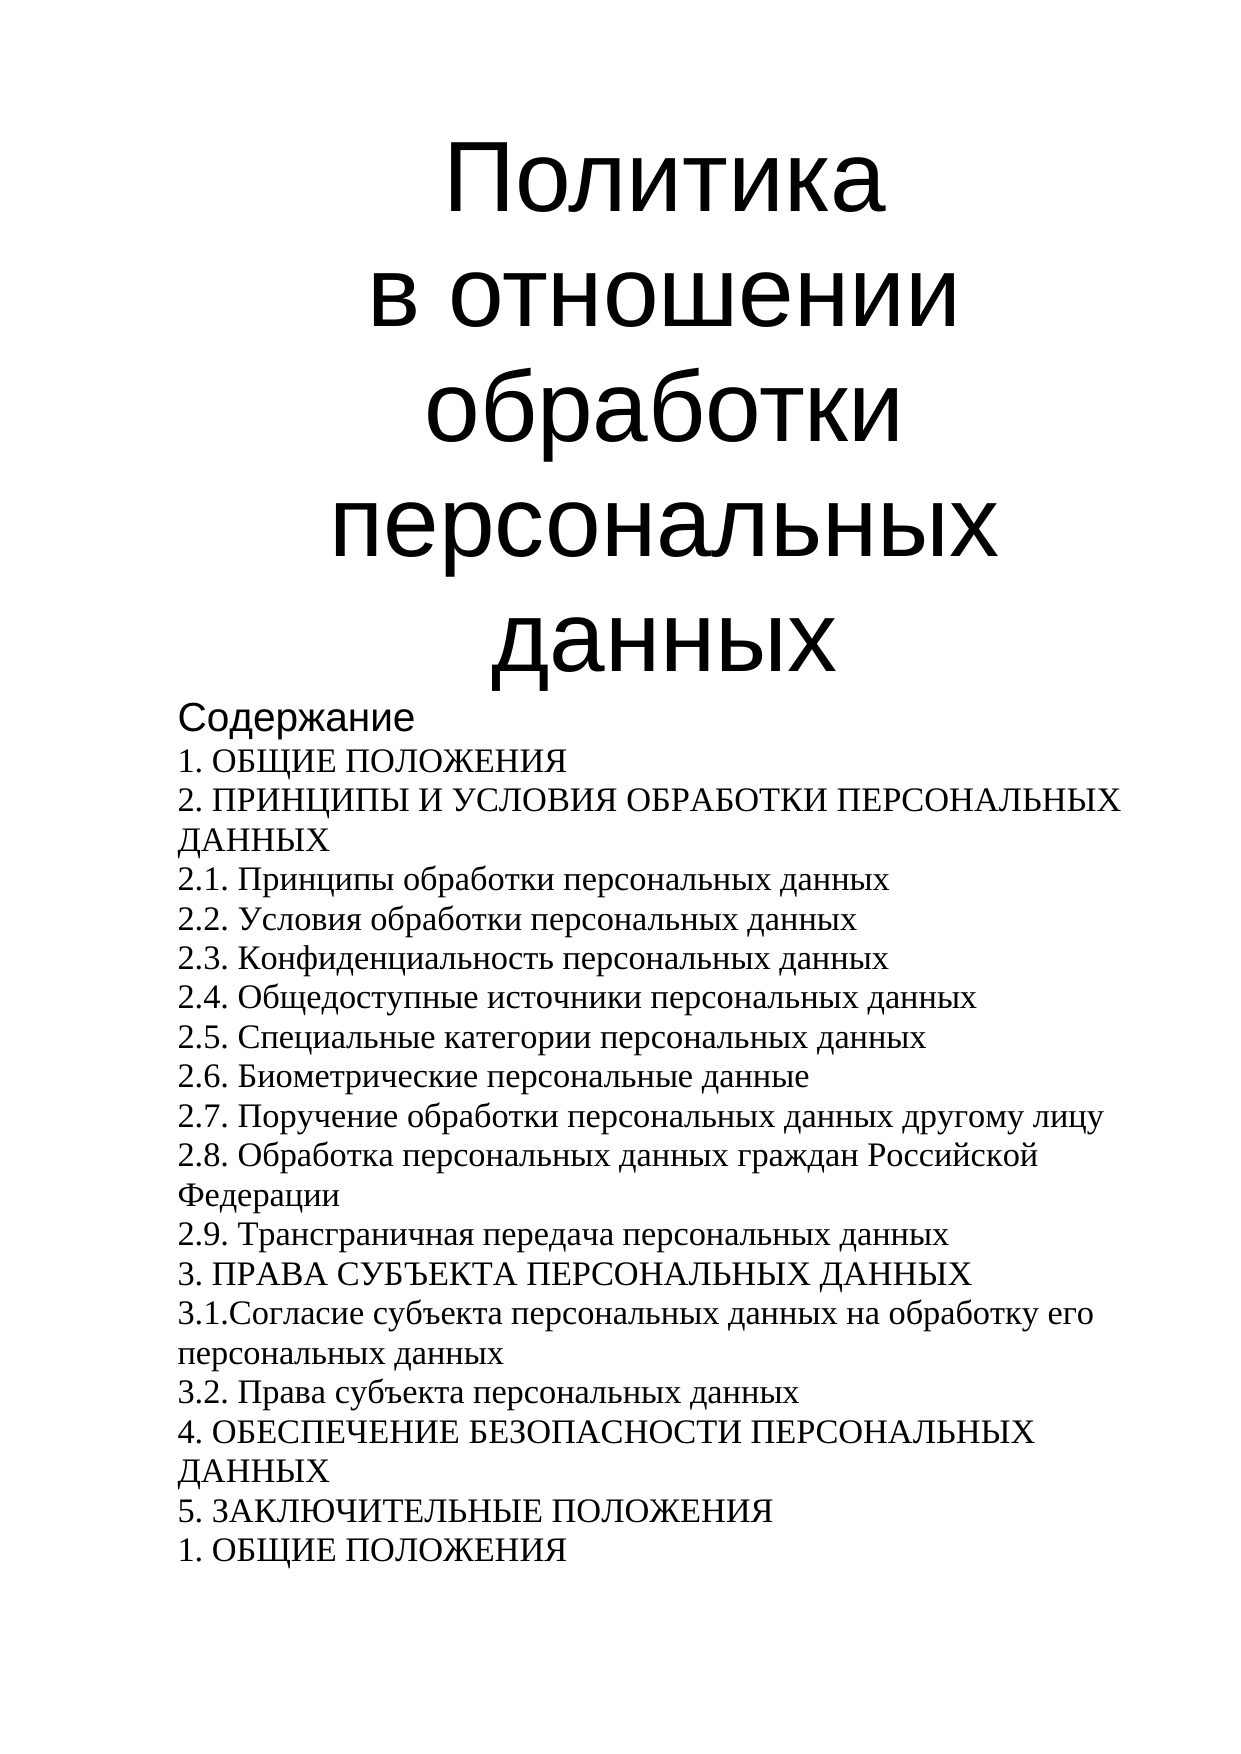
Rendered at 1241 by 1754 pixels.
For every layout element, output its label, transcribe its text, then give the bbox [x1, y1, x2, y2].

text Политика в отношении обработки персональных данных [177, 118, 1152, 693]
text Содержание [177, 693, 1152, 740]
text 1. ОБЩИЕ ПОЛОЖЕНИЯ 2. ПРИНЦИПЫ И УСЛОВИЯ ОБРАБОТКИ ПЕРСОНАЛЬНЫХ ДАННЫХ 2.1. Принципы обработки персональных данных 2.2. Условия обработки персональных данных 2.3. Конфиденциальность персональных данных 2.4. Общедоступные источники персональных данных 2.5. Специальные категории персональных данных 2.6. Биометрические персональные данные 2.7. Поручение обработки персональных данных другому лицу 2.8. Обработка персональных данных граждан Российской Федерации 2.9. Трансграничная передача персональных данных 3. ПРАВА СУБЪЕКТА ПЕРСОНАЛЬНЫХ ДАННЫХ 3.1.Согласие субъекта персональных данных на обработку его персональных данных 3.2. Права субъекта персональных данных 4. ОБЕСПЕЧЕНИЕ БЕЗОПАСНОСТИ ПЕРСОНАЛЬНЫХ ДАННЫХ 5. ЗАКЛЮЧИТЕЛЬНЫЕ ПОЛОЖЕНИЯ [177, 740, 1152, 1529]
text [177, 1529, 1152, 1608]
